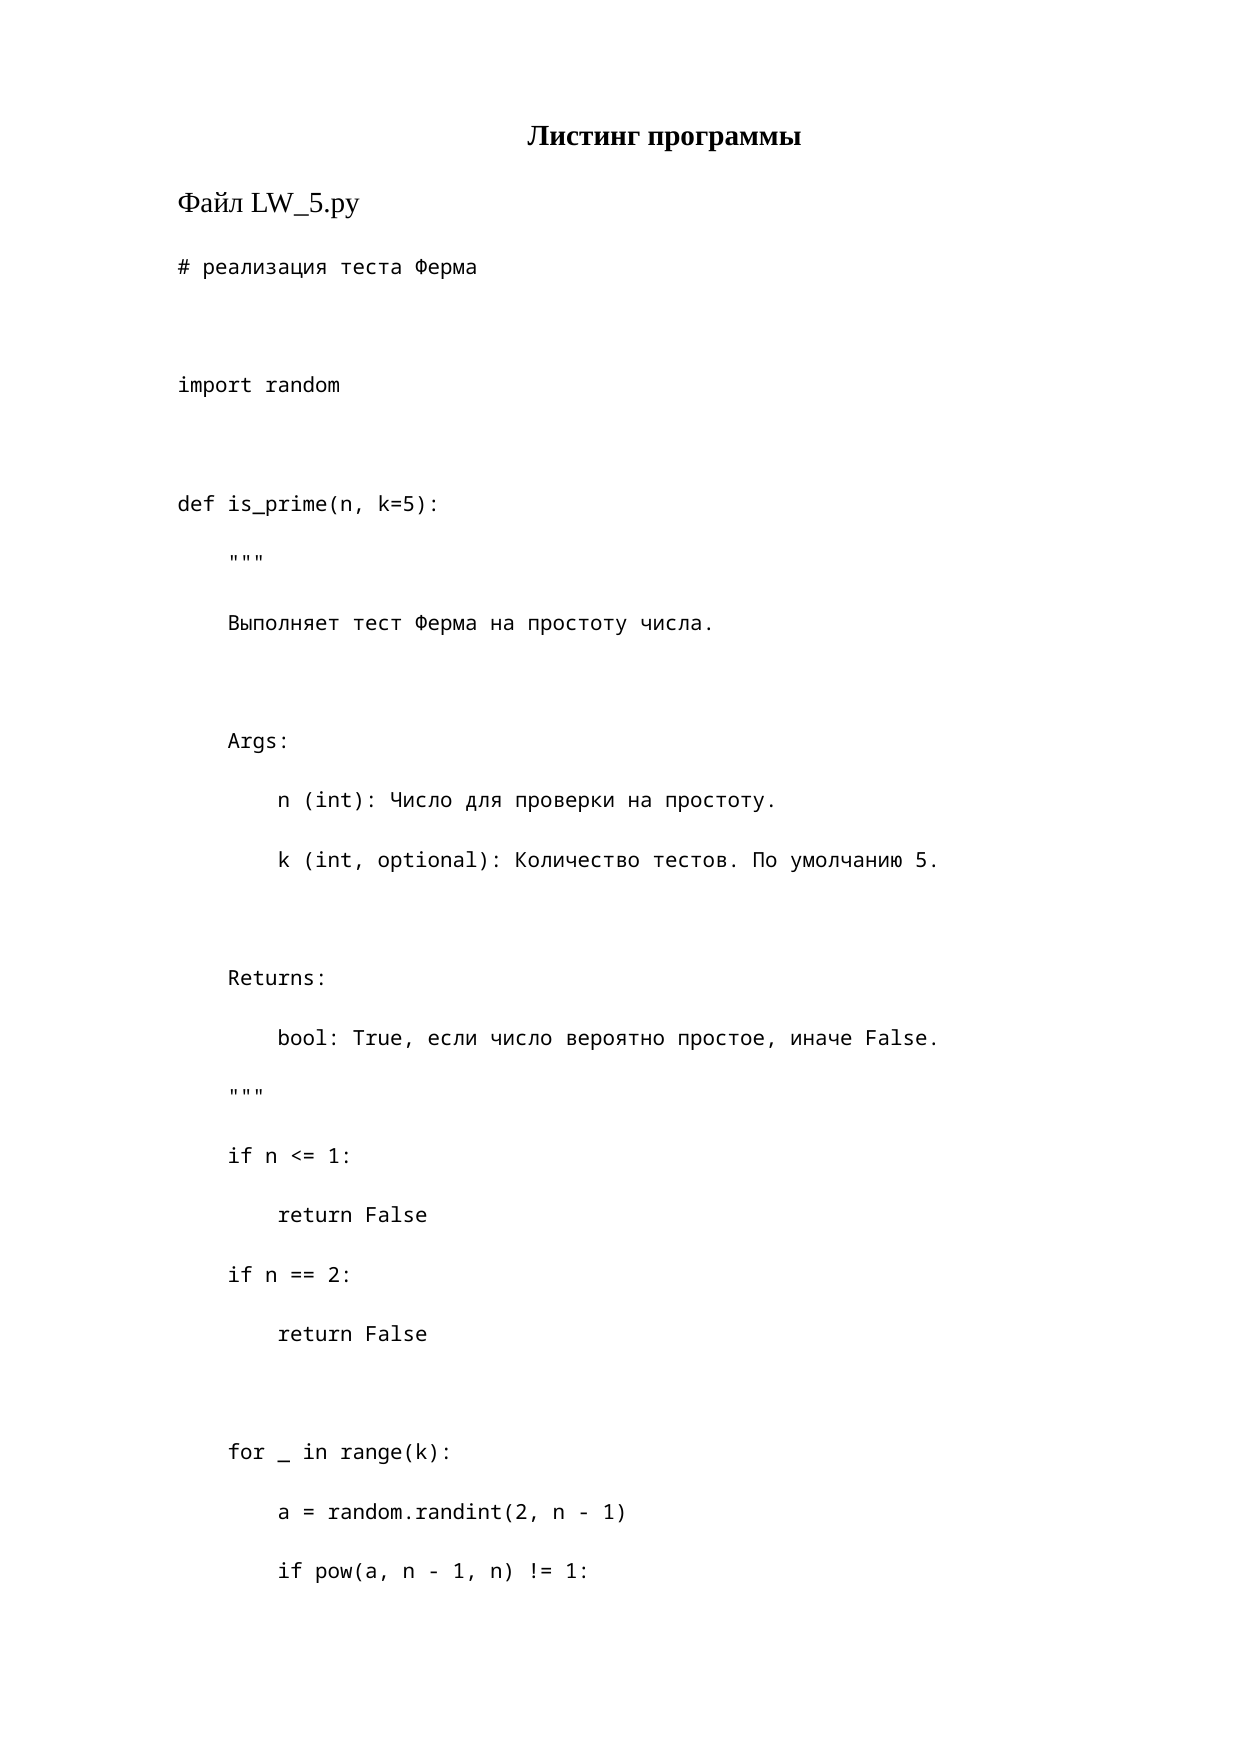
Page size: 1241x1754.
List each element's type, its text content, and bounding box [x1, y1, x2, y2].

text # реализация теста Ферма [177, 252, 1152, 281]
text def is_prime(n, k=5): [177, 489, 1152, 518]
text """ [177, 1082, 1152, 1110]
text Returns: [177, 963, 1152, 992]
text Выполняет тест Ферма на простоту числа. [177, 608, 1152, 636]
text if n <= 1: [177, 1141, 1152, 1169]
text Файл LW_5.py [177, 185, 1152, 219]
text if n == 2: [177, 1260, 1152, 1288]
text for _ in range(k): [177, 1437, 1152, 1466]
text Args: [177, 726, 1152, 755]
text return False [177, 1319, 1152, 1347]
text if pow(a, n - 1, n) != 1: [177, 1556, 1152, 1584]
text Листинг программы [177, 118, 1152, 152]
text import random [177, 371, 1152, 399]
text n (int): Число для проверки на простоту. [177, 786, 1152, 814]
text return False [177, 1200, 1152, 1229]
text a = random.randint(2, n - 1) [177, 1497, 1152, 1525]
text k (int, optional): Количество тестов. По умолчанию 5. [177, 845, 1152, 873]
text """ [177, 548, 1152, 577]
text bool: True, если число вероятно простое, иначе False. [177, 1023, 1152, 1051]
